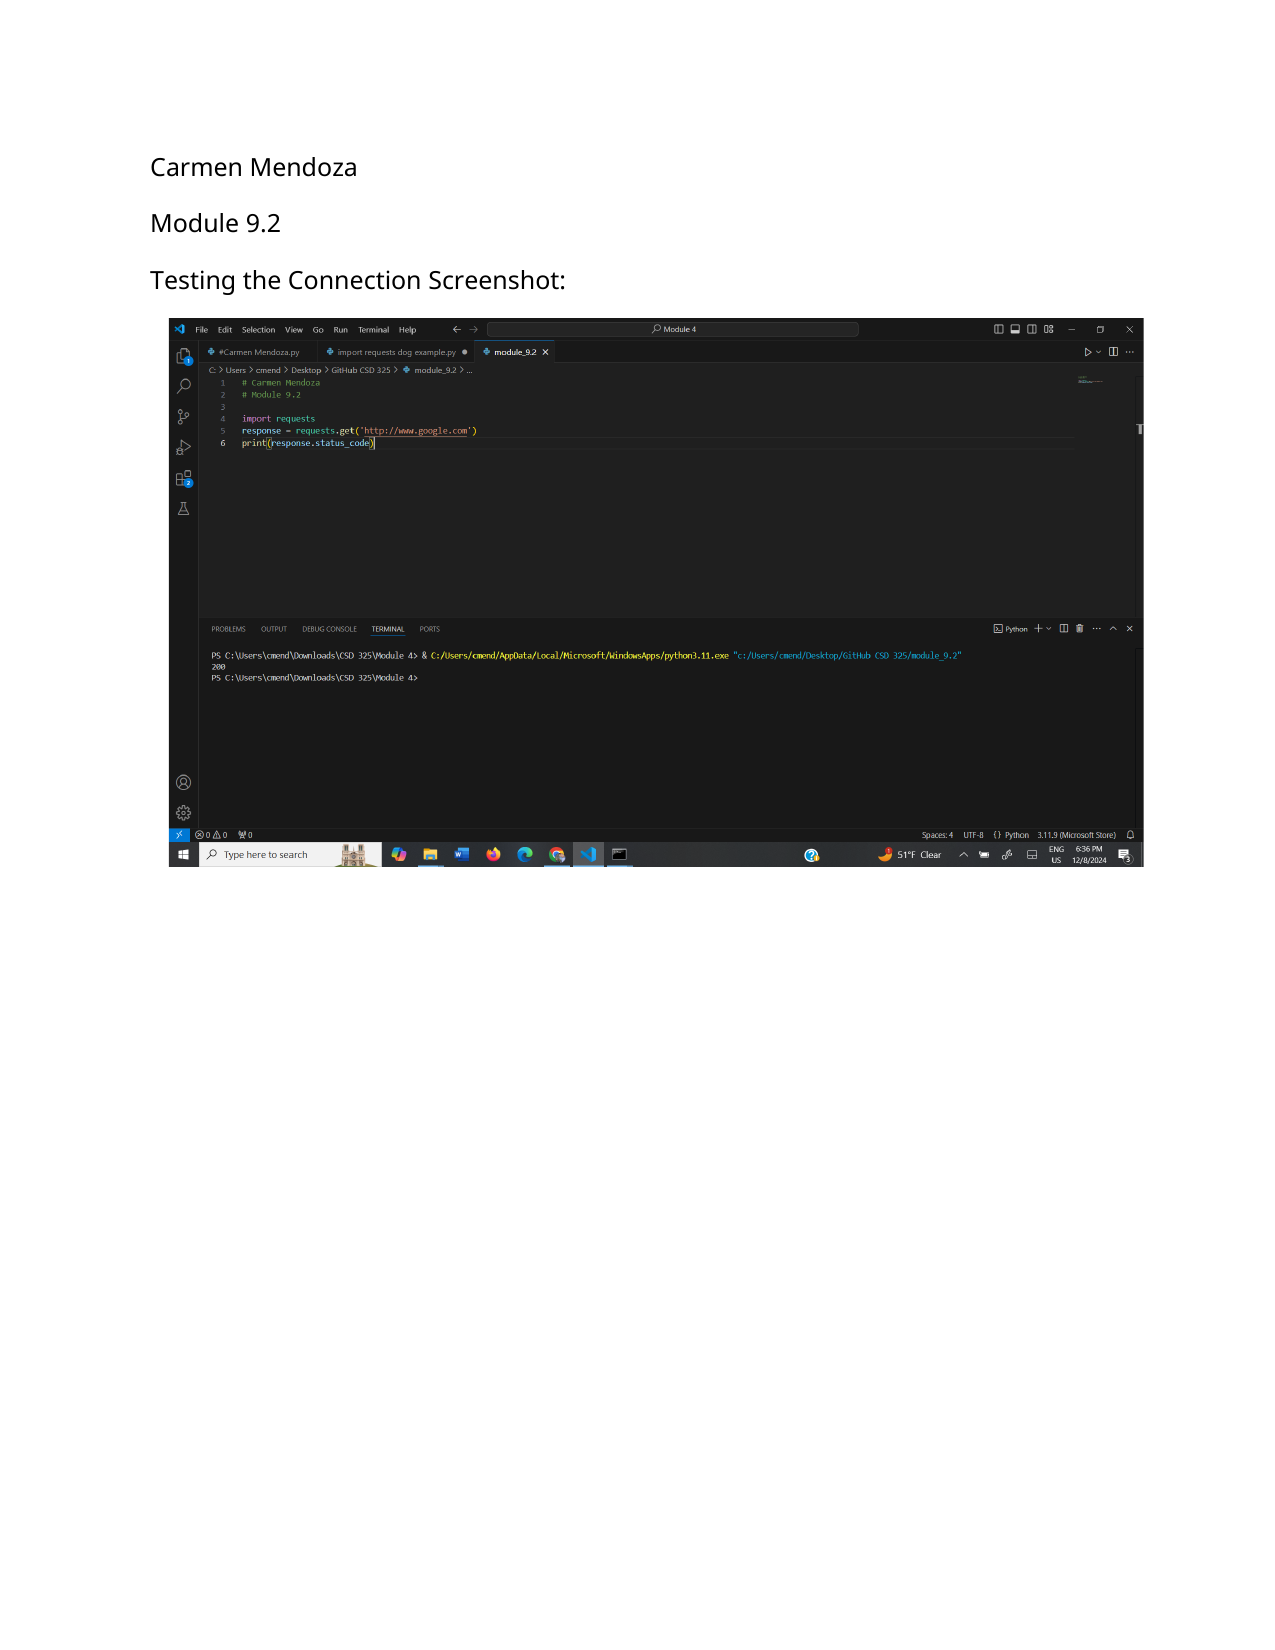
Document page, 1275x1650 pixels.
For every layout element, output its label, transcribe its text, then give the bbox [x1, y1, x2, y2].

text Carmen Mendoza [150, 150, 1125, 184]
text Testing the Connection Screenshot: [150, 262, 1125, 296]
text Module 9.2 [150, 206, 1125, 240]
